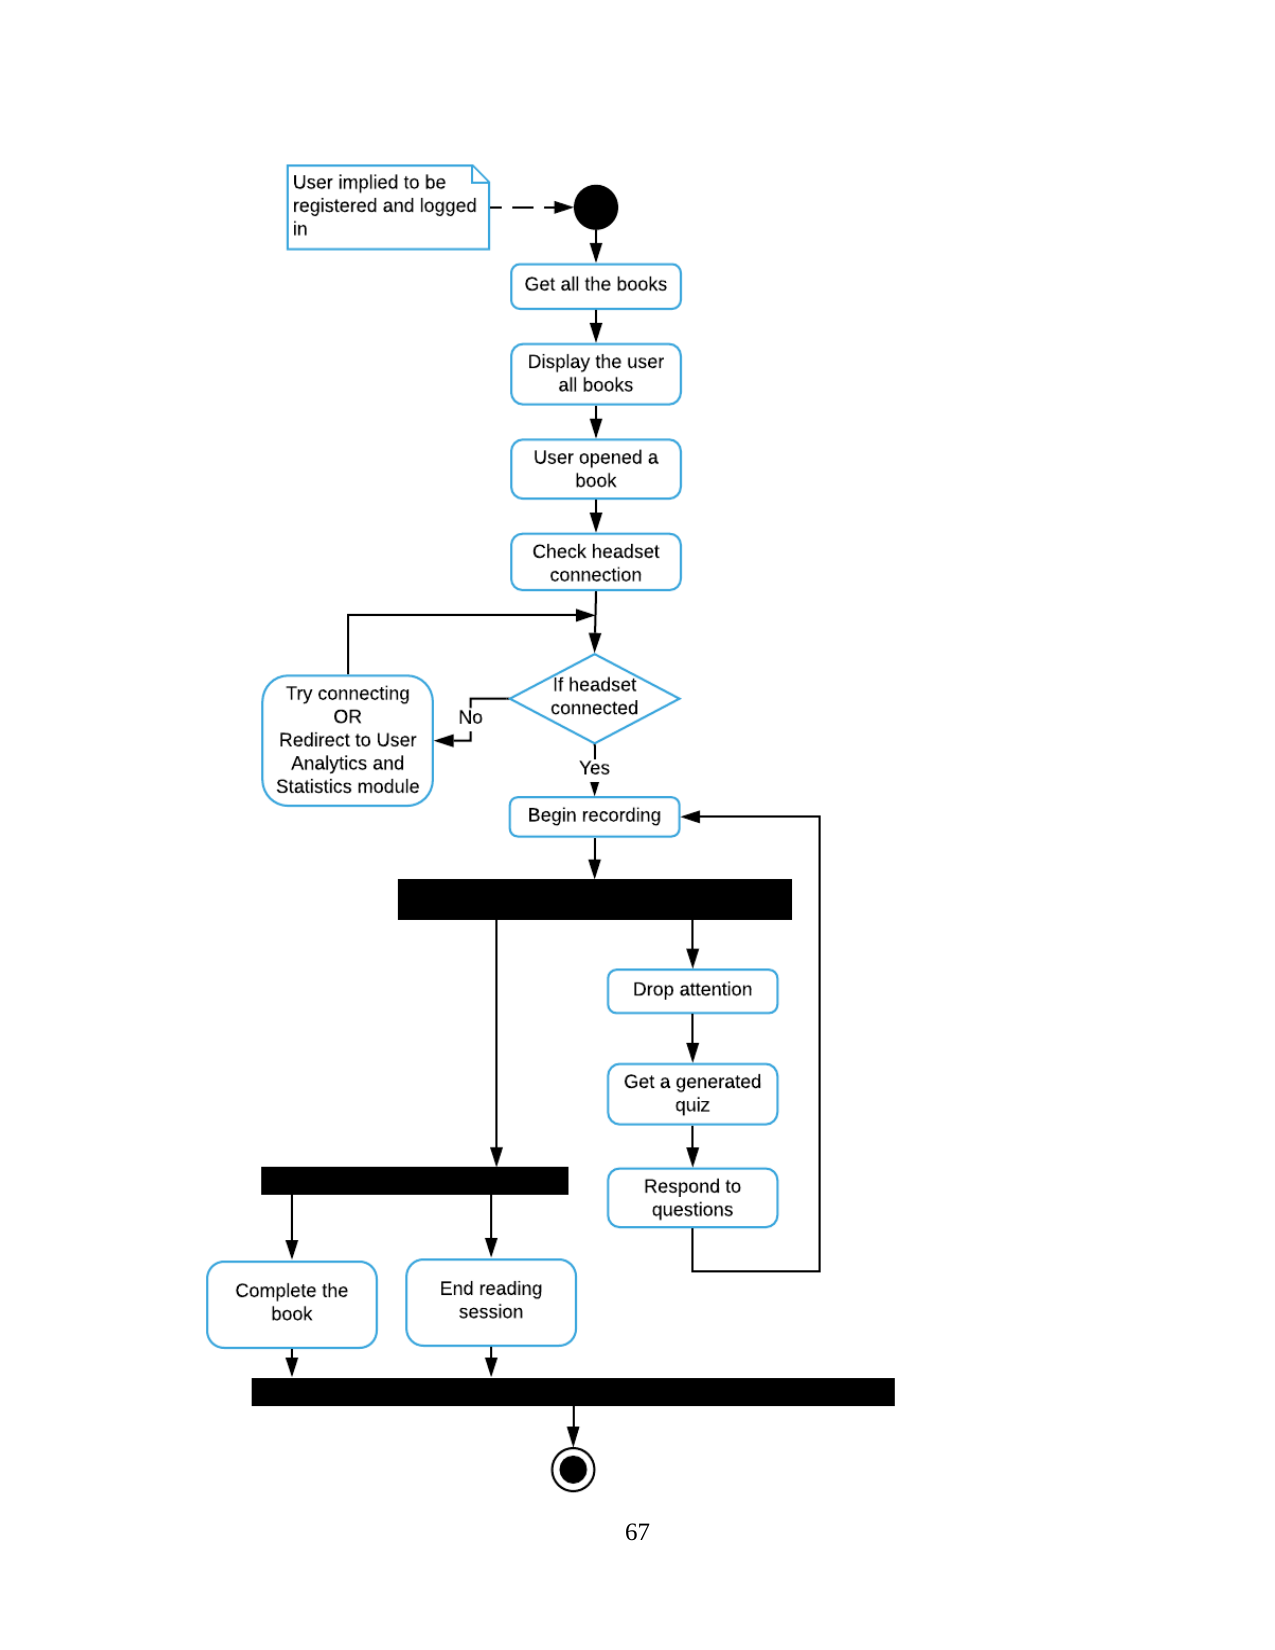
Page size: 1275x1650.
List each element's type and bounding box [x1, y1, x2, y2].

picture [150, 150, 951, 1501]
